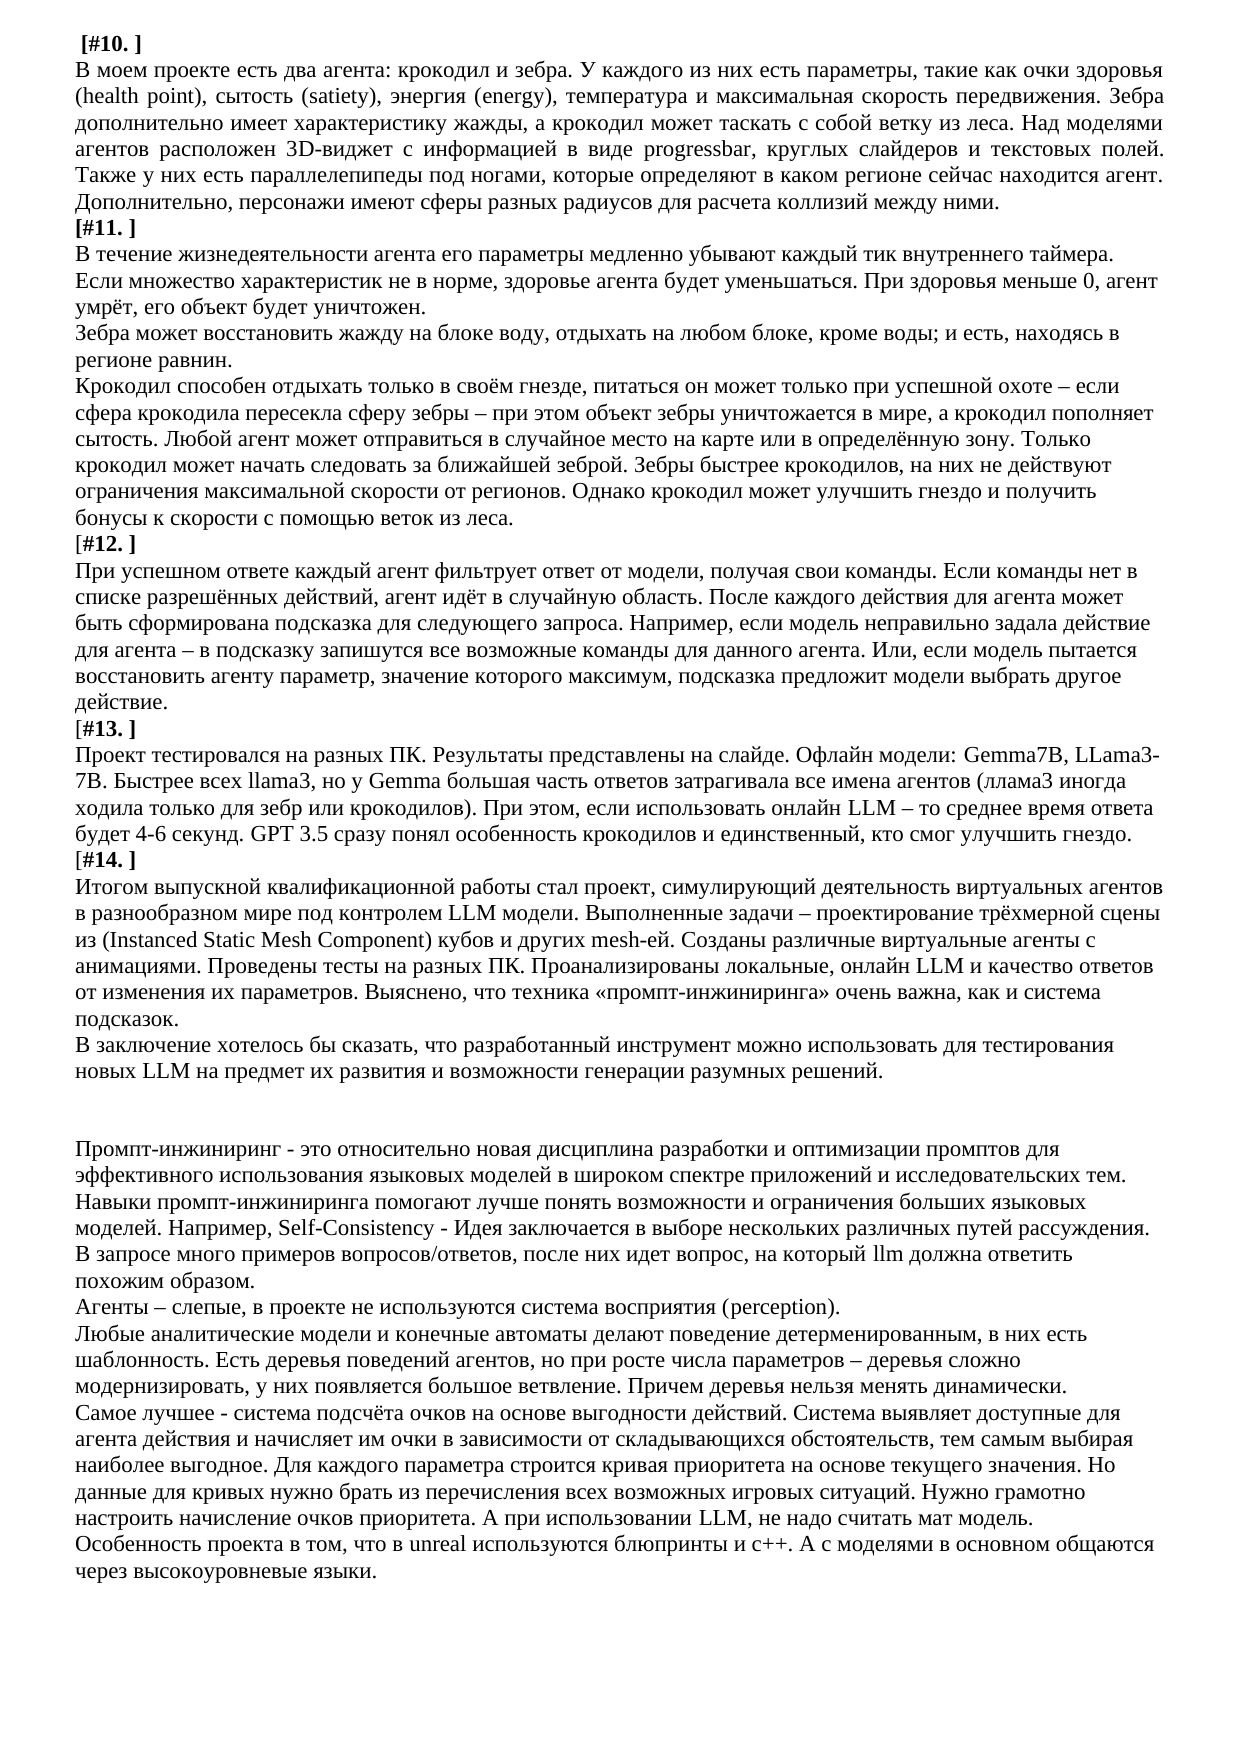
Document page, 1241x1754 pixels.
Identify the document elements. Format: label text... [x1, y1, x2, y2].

text Любые аналитические модели и конечные автоматы делают поведение детерменированным, в них есть шаблонность. Есть деревья поведений агентов, но при росте числа параметров – деревья сложно модернизировать, у них появляется большое ветвление. Причем деревья нельзя менять динамически. Самое лучшее - система подсчёта очков на основе выгодности действий. Система выявляет доступные для агента действия и начисляет им очки в зависимости от складывающихся обстоятельств, тем самым выбирая наиболее выгодное. Для каждого параметра строится кривая приоритета на основе текущего значения. Но данные для кривых нужно брать из перечисления всех возможных игровых ситуаций. Нужно грамотно настроить начисление очков приоритета. А при использовании LLM, не надо считать мат модель. [75, 1319, 1165, 1530]
text [#12. ] [75, 530, 1165, 557]
text [#13. ] [75, 715, 1165, 741]
text В моем проекте есть два агента: крокодил и зебра. У каждого из них есть параметры, такие как очки здоровья (health point), сытость (satiety), энергия (energy), температура и максимальная скорость передвижения. Зебра дополнительно имеет характеристику жажды, а крокодил может таскать с собой ветку из леса. Над моделями агентов расположен 3D-виджет с информацией в виде progressbar, круглых слайдеров и текстовых полей. Также у них есть параллелепипеды под ногами, которые определяют в каком регионе сейчас находится агент. Дополнительно, персонажи имеют сферы разных радиусов для расчета коллизий между ними. [75, 56, 1165, 214]
text В заключение хотелось бы сказать, что разработанный инструмент можно использовать для тестирования новых LLM на предмет их развития и возможности генерации разумных решений. [75, 1031, 1165, 1084]
text [#14. ] [75, 847, 1165, 873]
text Особенность проекта в том, что в unreal используются блюпринты и с++. А с моделями в основном общаются через высокоуровневые языки. [75, 1530, 1165, 1583]
text В течение жизнедеятельности агента его параметры медленно убывают каждый тик внутреннего таймера. Если множество характеристик не в норме, здоровье агента будет уменьшаться. При здоровья меньше 0, агент умрёт, его объект будет уничтожен. Зебра может восстановить жажду на блоке воду, отдыхать на любом блоке, кроме воды; и есть, находясь в регионе равнин. Крокодил способен отдыхать только в своём гнезде, питаться он может только при успешной охоте – если сфера крокодила пересекла сферу зебры – при этом объект зебры уничтожается в мире, а крокодил пополняет сытость. Любой агент может отправиться в случайное место на карте или в определённую зону. Только крокодил может начать следовать за ближайшей зеброй. Зебры быстрее крокодилов, на них не действуют ограничения максимальной скорости от регионов. Однако крокодил может улучшить гнездо и получить бонусы к скорости с помощью веток из леса. [75, 240, 1165, 530]
text [#11. ] [75, 214, 1165, 240]
text [#10. ] [75, 29, 1165, 56]
text При успешном ответе каждый агент фильтрует ответ от модели, получая свои команды. Если команды нет в списке разрешённых действий, агент идёт в случайную область. После каждого действия для агента может быть сформирована подсказка для следующего запроса. Например, если модель неправильно задала действие для агента – в подсказку запишутся все возможные команды для данного агента. Или, если модель пытается восстановить агенту параметр, значение которого максимум, подсказка предложит модели выбрать другое действие. [75, 557, 1165, 715]
text Промпт-инжиниринг - это относительно новая дисциплина разработки и оптимизации промптов для эффективного использования языковых моделей в широком спектре приложений и исследовательских тем. Навыки промпт-инжиниринга помогают лучше понять возможности и ограничения больших языковых моделей. Например, Self-Consistency - Идея заключается в выборе нескольких различных путей рассуждения. В запросе много примеров вопросов/ответов, после них идет вопрос, на который llm должна ответить похожим образом. [75, 1135, 1165, 1293]
text Проект тестировался на разных ПК. Результаты представлены на слайде. Офлайн модели: Gemma7B, LLama3-7B. Быстрее всех llama3, но у Gemma большая часть ответов затрагивала все имена агентов (ллама3 иногда ходила только для зебр или крокодилов). При этом, если использовать онлайн LLM – то среднее время ответа будет 4-6 секунд. GPT 3.5 сразу понял особенность крокодилов и единственный, кто смог улучшить гнездо. [75, 741, 1165, 847]
text Итогом выпускной квалификационной работы стал проект, симулирующий деятельность виртуальных агентов в разнообразном мире под контролем LLM модели. Выполненные задачи – проектирование трёхмерной сцены из (Instanced Static Mesh Component) кубов и других mesh-ей. Созданы различные виртуальные агенты с анимациями. Проведены тесты на разных ПК. Проанализированы локальные, онлайн LLM и качество ответов от изменения их параметров. Выяснено, что техника «промпт-инжиниринга» очень важна, как и система подсказок. [75, 873, 1165, 1031]
text Агенты – слепые, в проекте не используются система восприятия (perception). [75, 1293, 1165, 1319]
